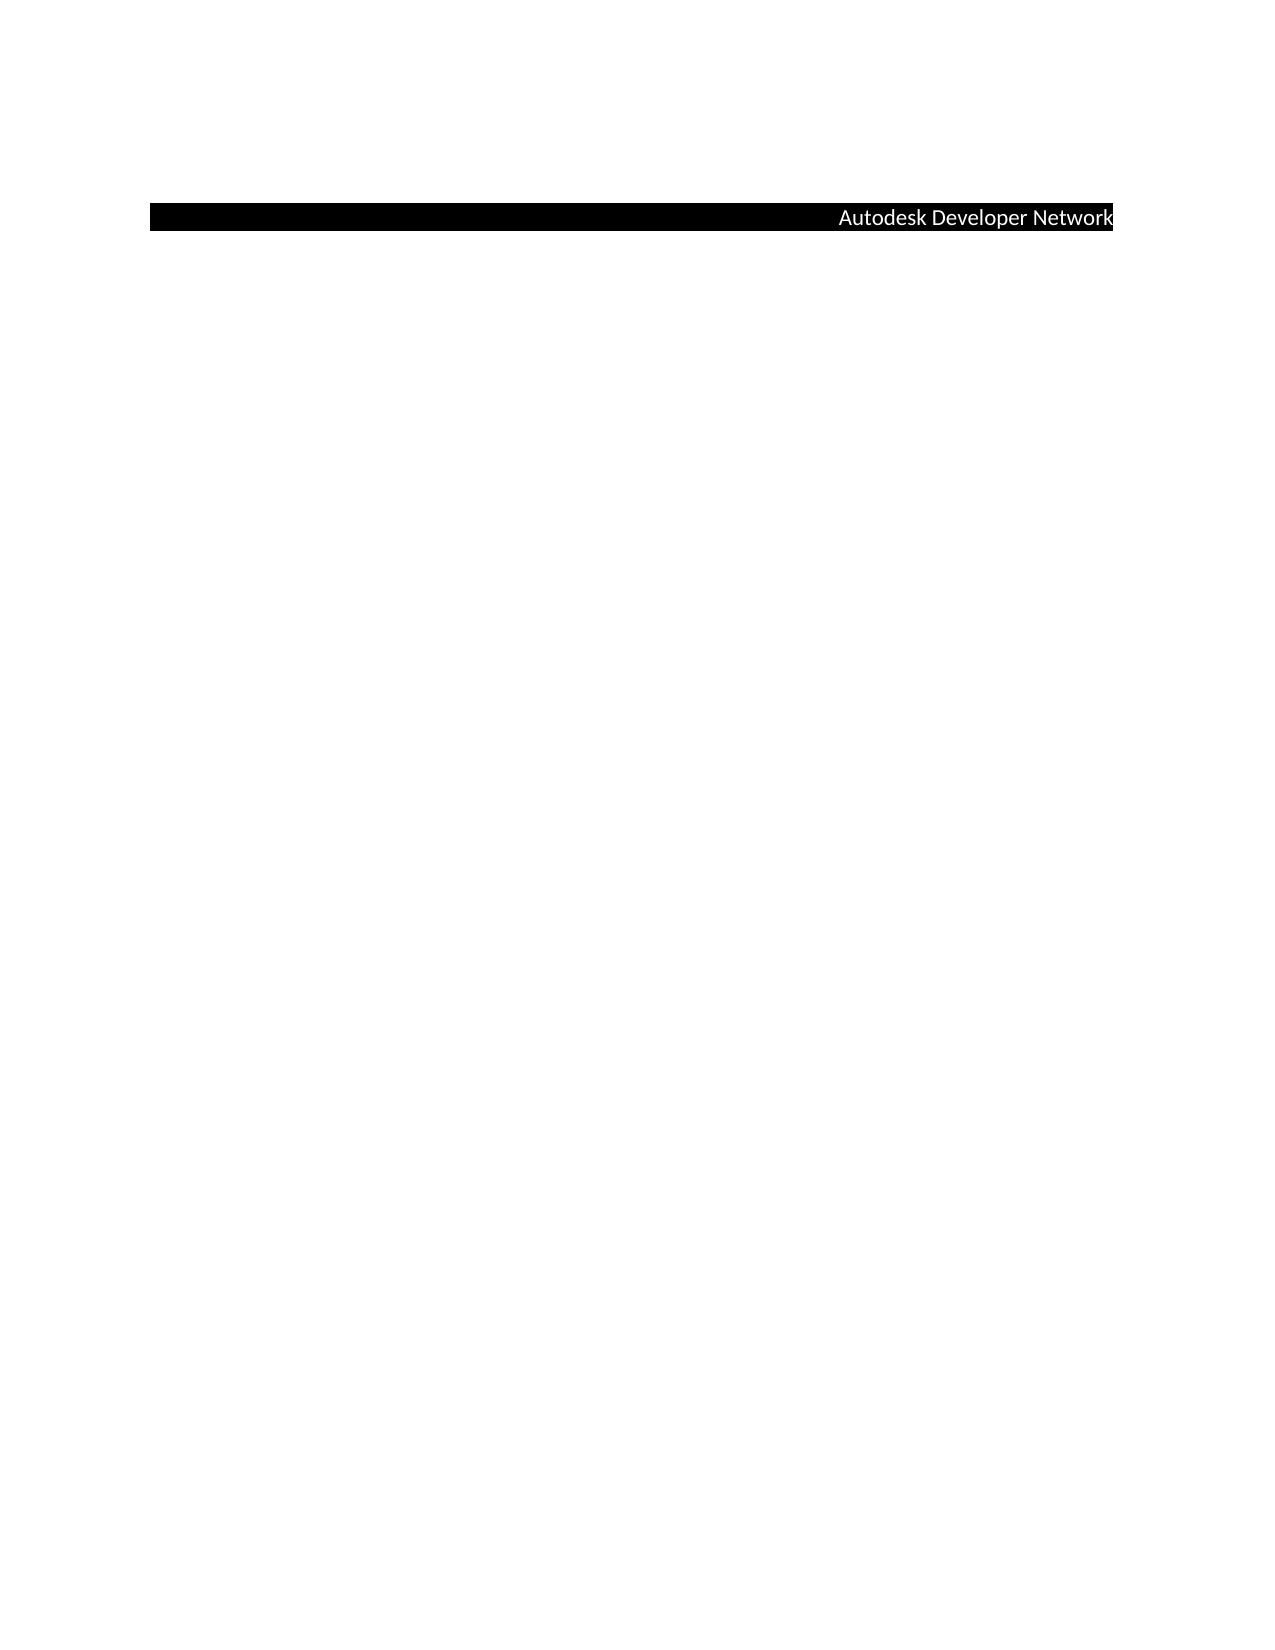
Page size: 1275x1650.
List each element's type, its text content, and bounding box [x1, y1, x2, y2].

text Autodesk Developer Network [150, 203, 1113, 231]
